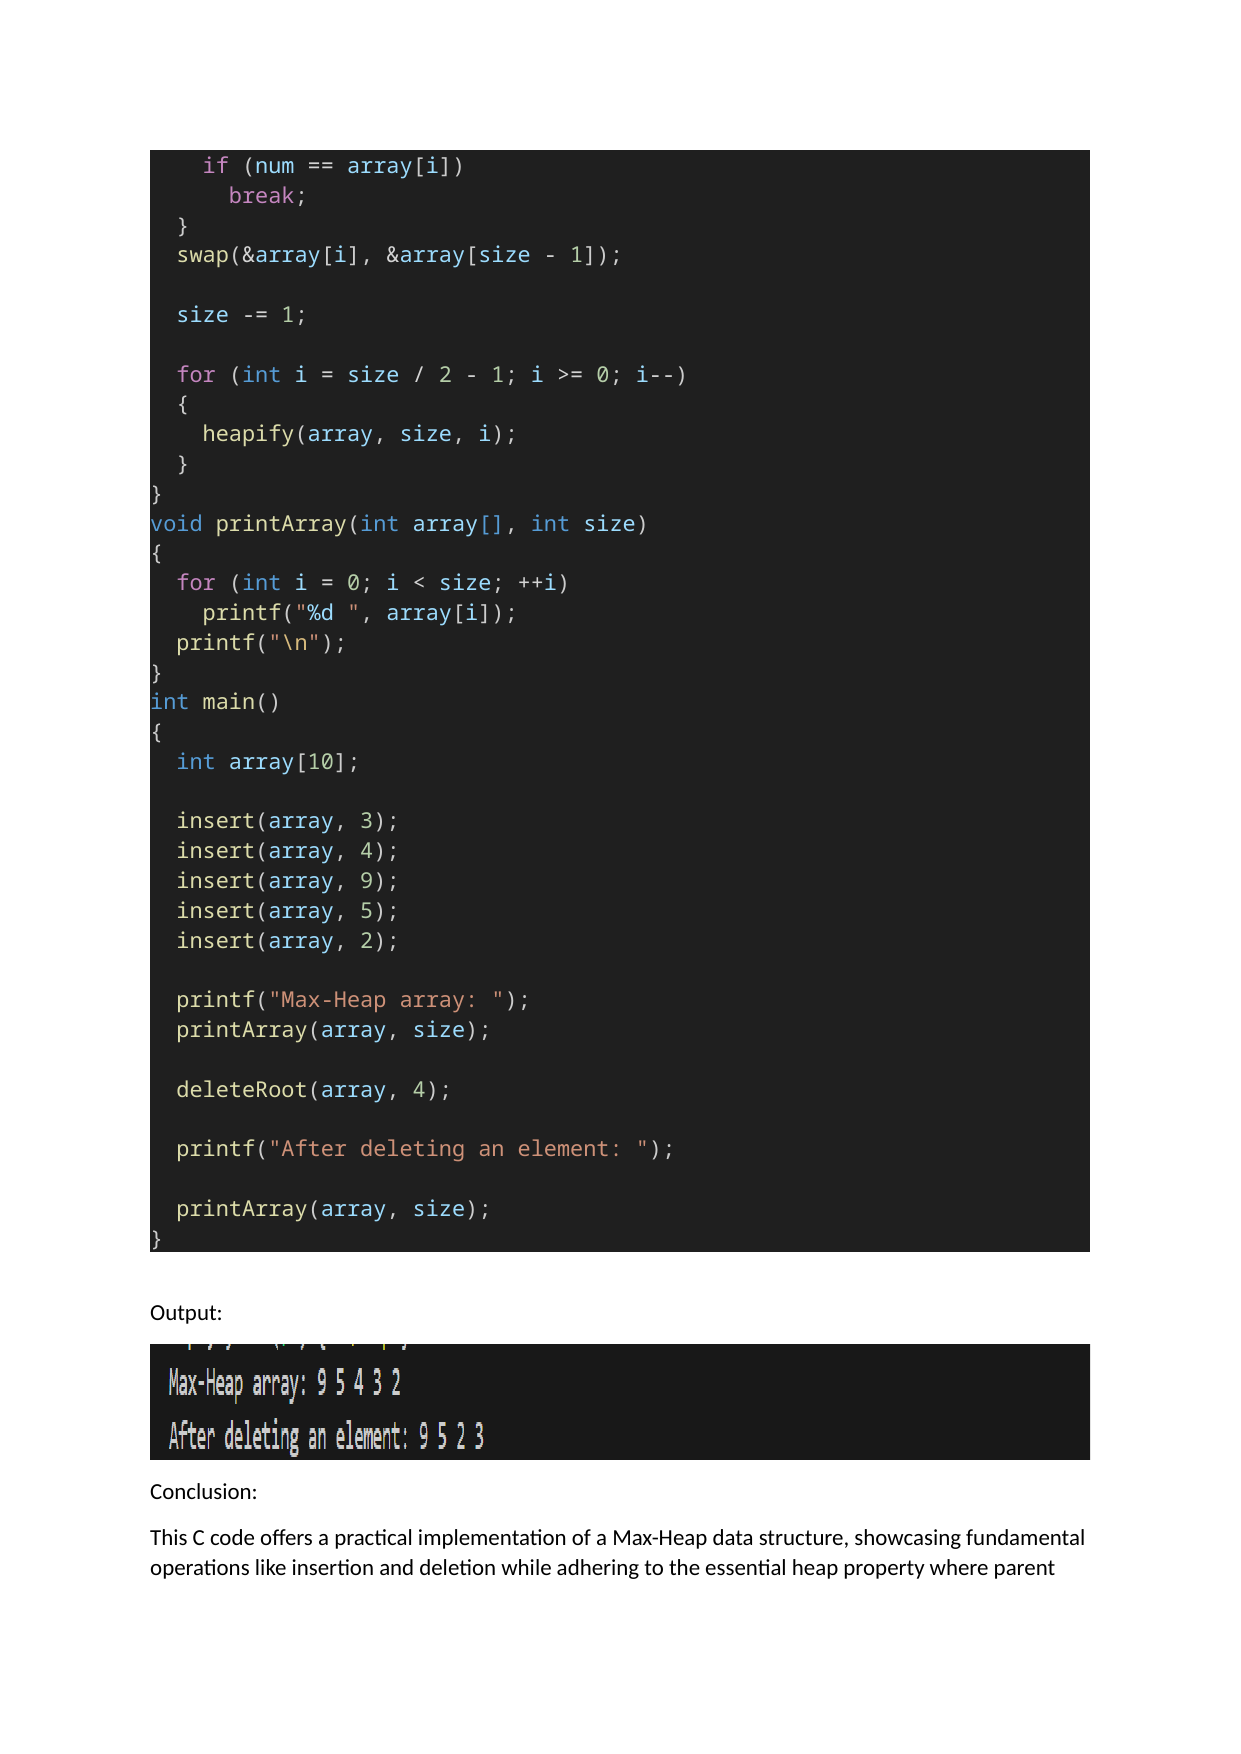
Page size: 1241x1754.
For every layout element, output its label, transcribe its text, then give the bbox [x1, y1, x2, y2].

text insert(array, 5); [150, 895, 1090, 924]
text { [150, 537, 1090, 567]
text { [150, 388, 1090, 418]
text insert(array, 2); [150, 924, 1090, 954]
text deleteRoot(array, 4); [150, 1073, 1090, 1103]
text if (num == array[i]) [150, 150, 1090, 180]
text break; [150, 180, 1090, 209]
text } [150, 656, 1090, 686]
text int array[10]; [150, 746, 1090, 776]
text Conclusion: [150, 1477, 1090, 1505]
text } [150, 1222, 1090, 1252]
text for (int i = 0; i < size; ++i) [150, 567, 1090, 597]
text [150, 1523, 1090, 1581]
text printArray(array, size); [150, 1193, 1090, 1222]
text printf("Max-Heap array: "); [150, 984, 1090, 1014]
text printArray(array, size); [150, 1014, 1090, 1044]
text for (int i = size / 2 - 1; i >= 0; i--) [150, 358, 1090, 388]
text } [150, 209, 1090, 239]
text insert(array, 9); [150, 865, 1090, 895]
text size -= 1; [150, 299, 1090, 329]
text insert(array, 3); [150, 805, 1090, 835]
text printf("After deleting an element: "); [150, 1133, 1090, 1163]
text int main() [150, 686, 1090, 716]
text printf("%d ", array[i]); [150, 597, 1090, 627]
text heapify(array, size, i); [150, 418, 1090, 448]
text void printArray(int array[], int size) [150, 507, 1090, 537]
text } [150, 478, 1090, 507]
text Output: [150, 1298, 1090, 1326]
text { [150, 716, 1090, 746]
text } [150, 448, 1090, 478]
picture [150, 1344, 1091, 1460]
text printf("\n"); [150, 627, 1090, 656]
text insert(array, 4); [150, 835, 1090, 865]
text swap(&array[i], &array[size - 1]); [150, 239, 1090, 269]
